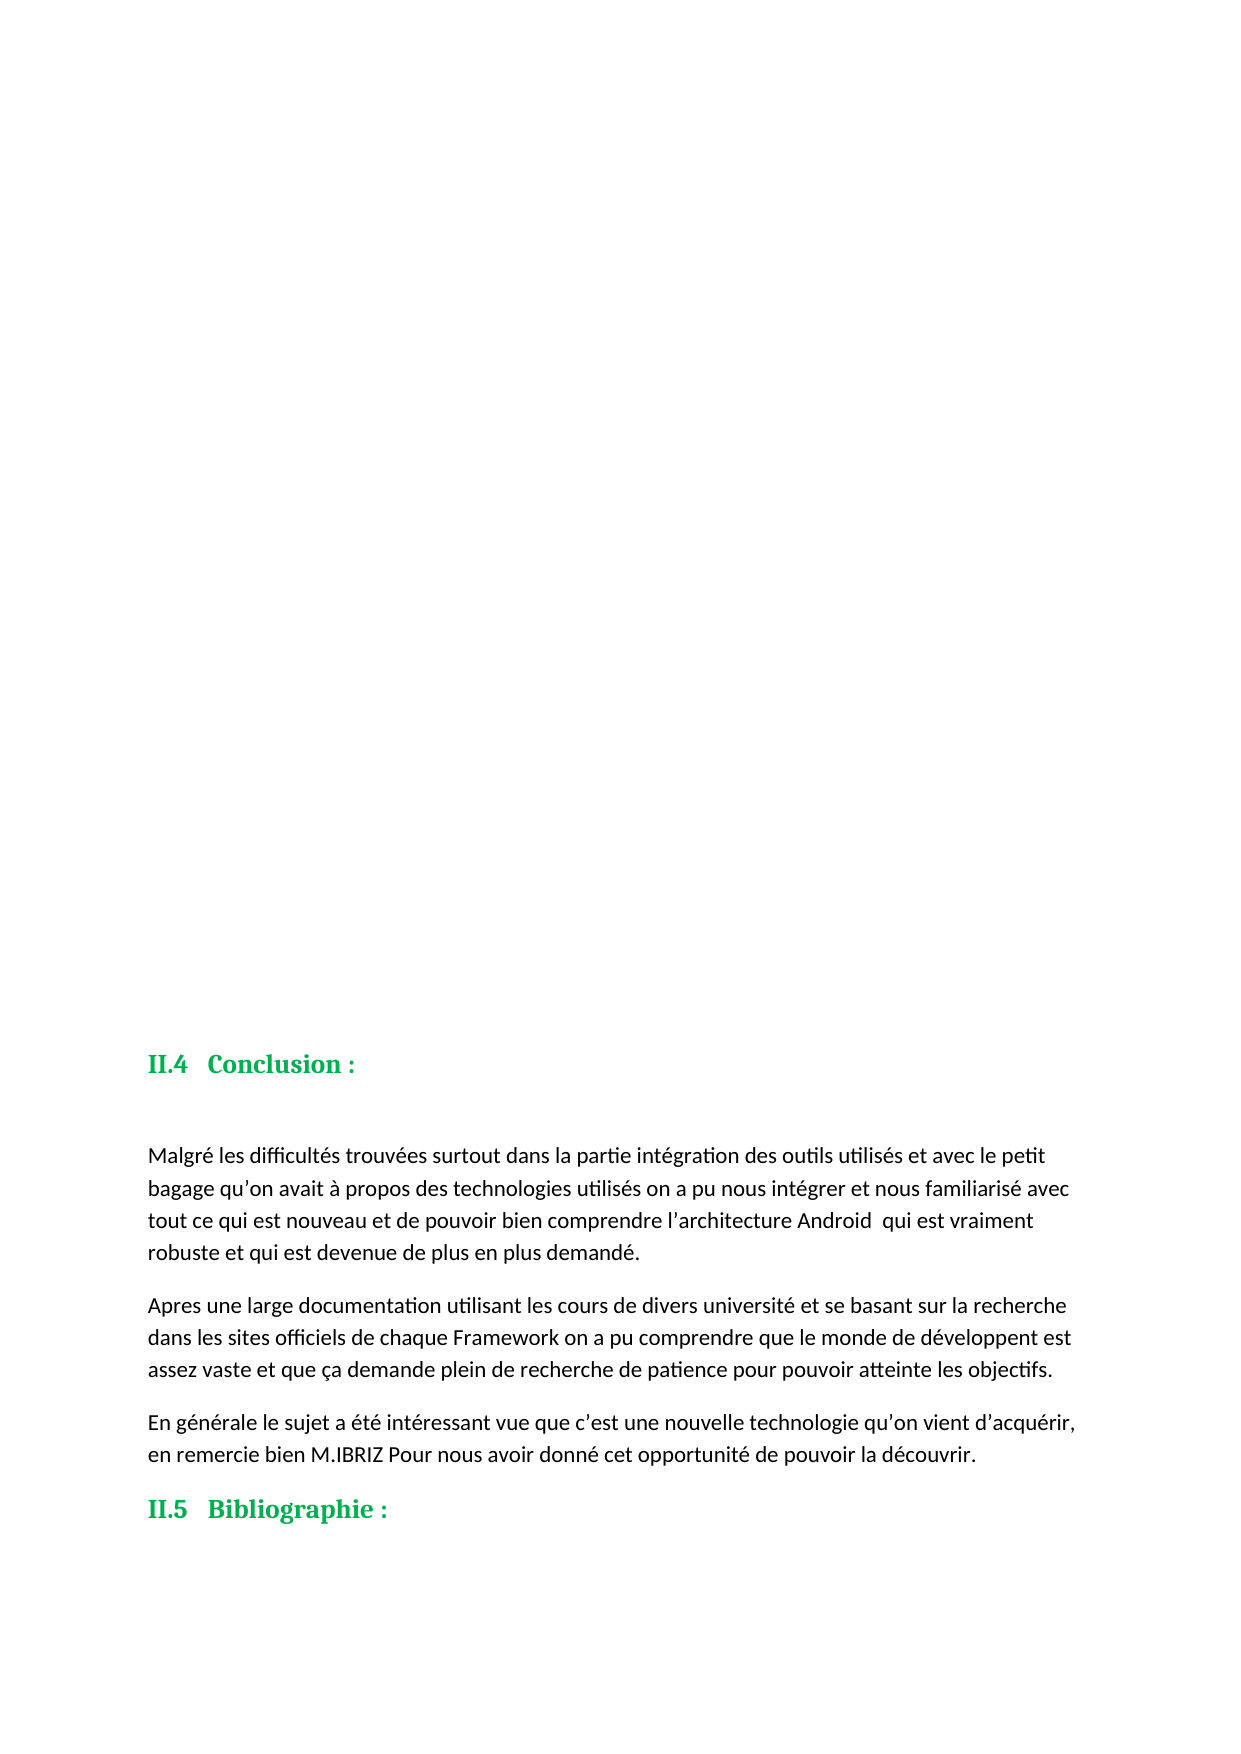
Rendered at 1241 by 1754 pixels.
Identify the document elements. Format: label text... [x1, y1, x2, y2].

subtitle Conclusion : [148, 1049, 1093, 1080]
text Apres une large documentation utilisant les cours de divers université et se basant sur la recherche dans les sites officiels de chaque Framework on a pu comprendre que le monde de développent est assez vaste et que ça demande plein de recherche de patience pour pouvoir atteinte les objectifs. [148, 1291, 1093, 1383]
text Malgré les difficultés trouvées surtout dans la partie intégration des outils utilisés et avec le petit bagage qu’on avait à propos des technologies utilisés on a pu nous intégrer et nous familiarisé avec tout ce qui est nouveau et de pouvoir bien comprendre l’architecture Android qui est vraiment robuste et qui est devenue de plus en plus demandé. [148, 1141, 1093, 1266]
text En générale le sujet a été intéressant vue que c’est une nouvelle technologie qu’on vient d’acquérir, en remercie bien M.IBRIZ Pour nous avoir donné cet opportunité de pouvoir la découvrir. [148, 1408, 1093, 1469]
subtitle Bibliographie : [148, 1494, 1093, 1525]
